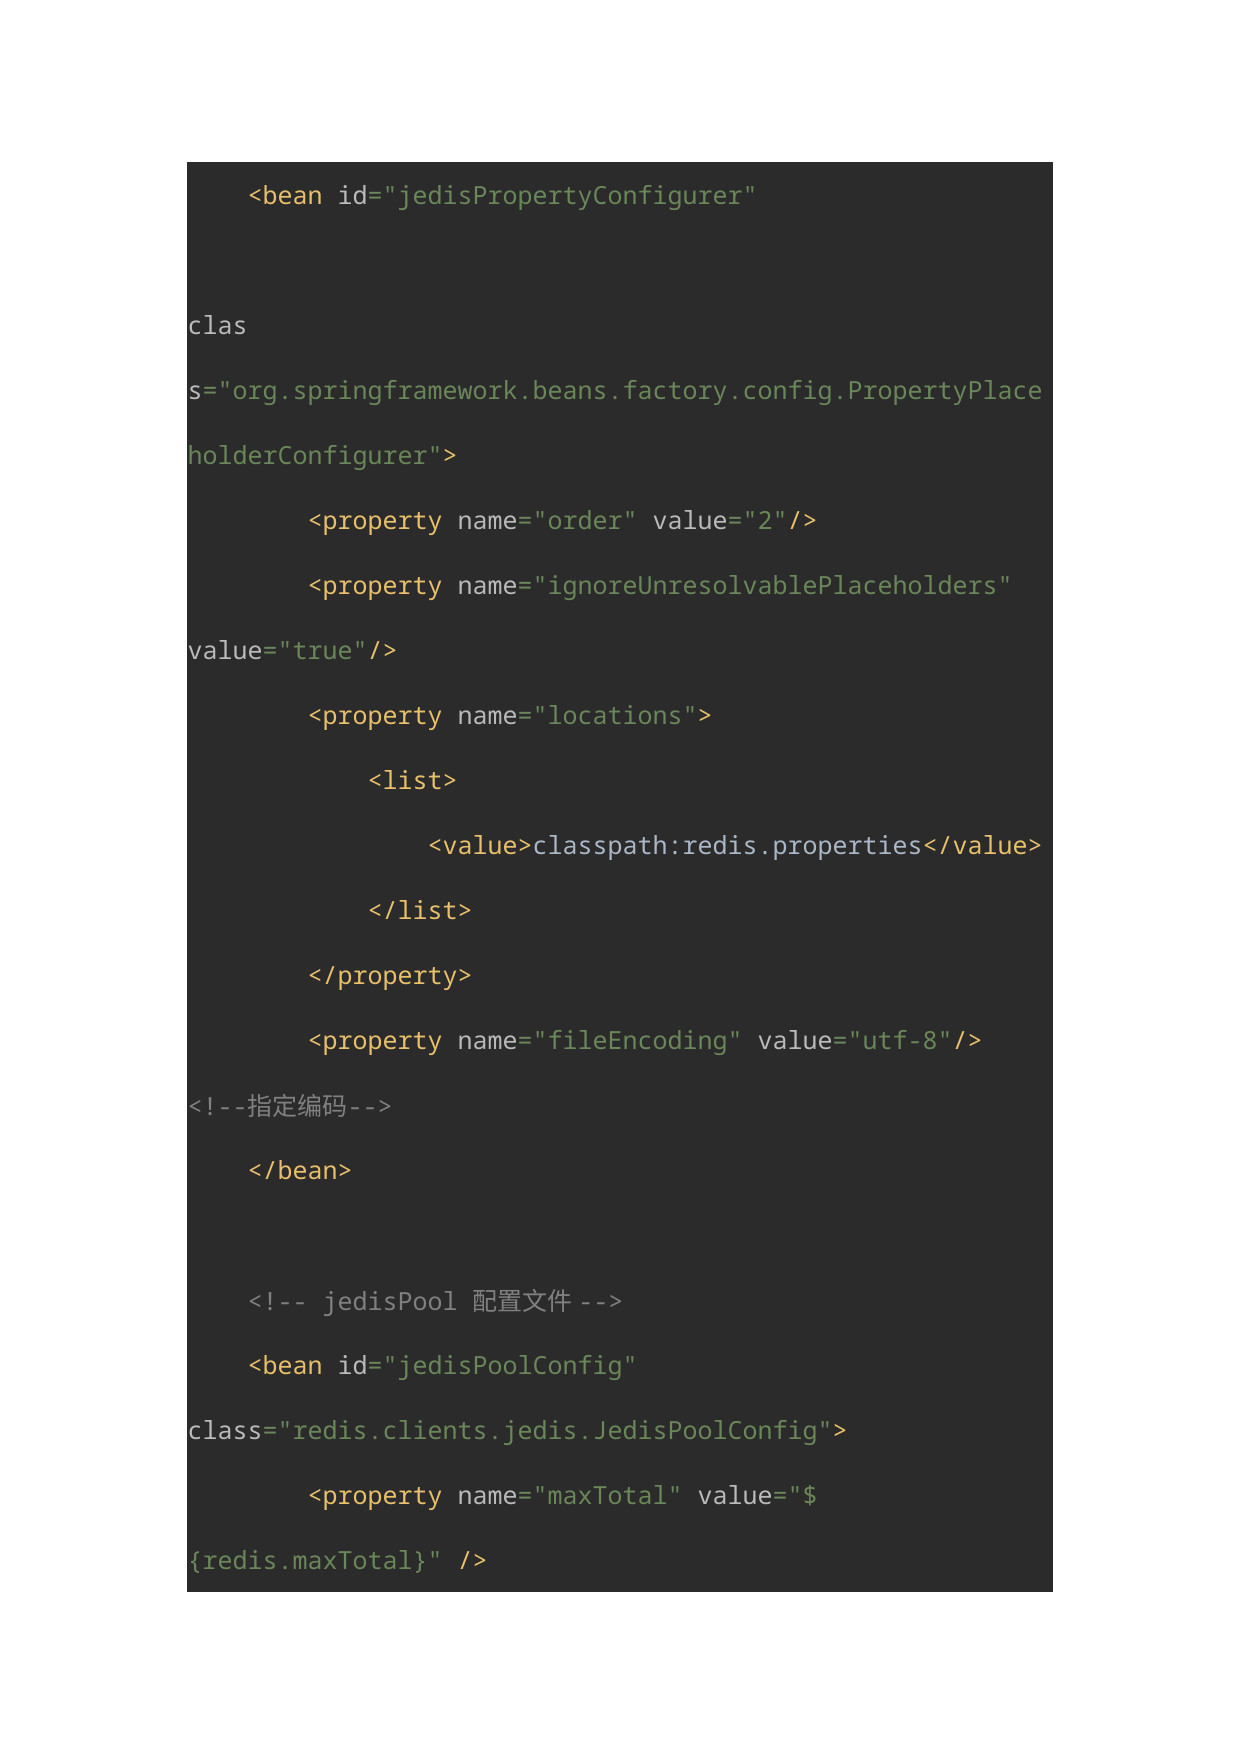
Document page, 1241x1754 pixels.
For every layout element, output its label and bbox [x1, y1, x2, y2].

text [187, 162, 1053, 1592]
